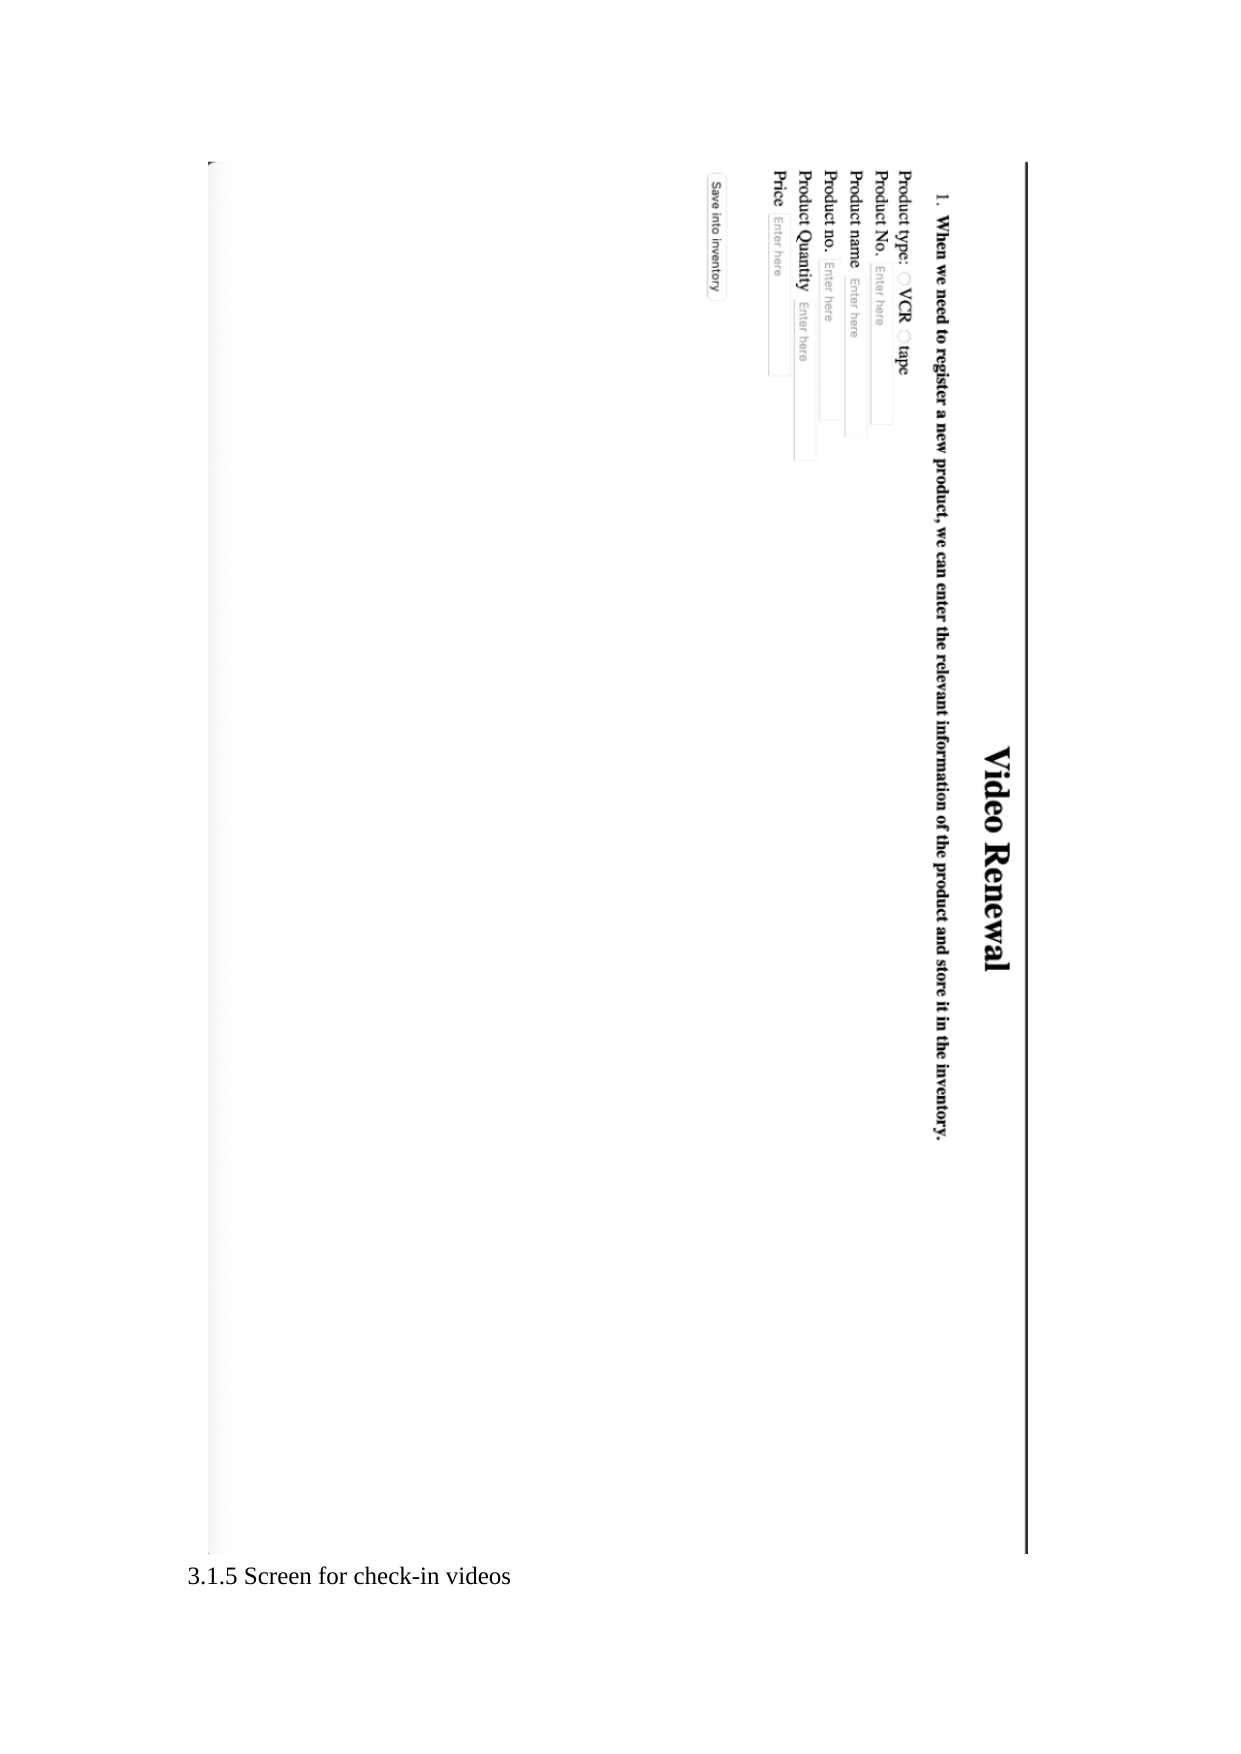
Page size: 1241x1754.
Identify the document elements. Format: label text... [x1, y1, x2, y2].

text 3.1.5 Screen for check-in videos [187, 1559, 1053, 1592]
